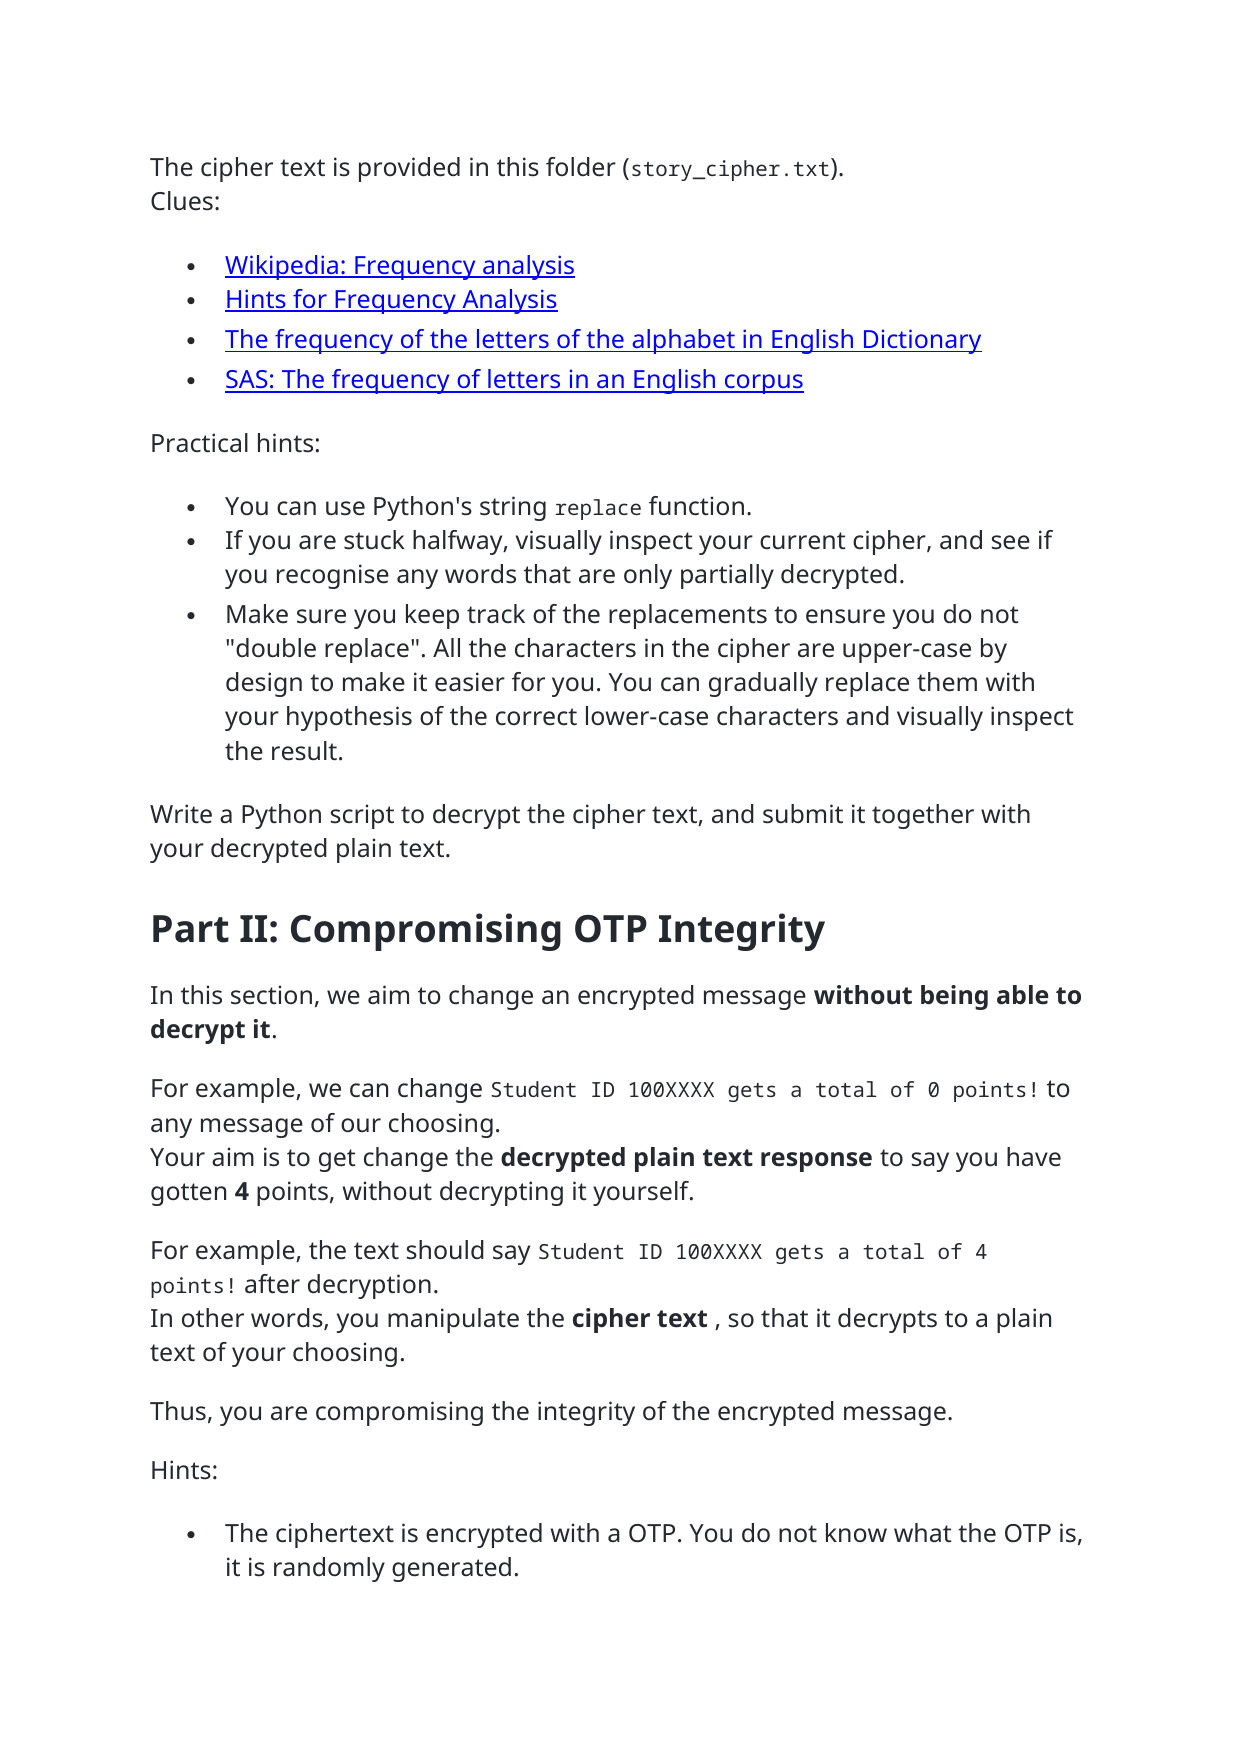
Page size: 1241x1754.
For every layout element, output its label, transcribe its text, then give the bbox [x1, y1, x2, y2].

text Thus, you are compromising the integrity of the encrypted message. [150, 1394, 1090, 1428]
list Wikipedia: Frequency analysis [187, 247, 1090, 281]
text For example, we can change Student ID 100XXXX gets a total of 0 points! to any message of our choosing. [150, 1071, 1090, 1139]
list If you are stuck halfway, visually inspect your current cipher, and see if you recognise any words that are only partially decrypted. [187, 522, 1090, 591]
text Your aim is to get change the decrypted plain text response to say you have gotten 4 points, without decrypting it yourself. [150, 1139, 1090, 1207]
list You can use Python's string replace function. [187, 488, 1090, 522]
list The ciphertext is encrypted with a OTP. You do not know what the OTP is, it is randomly generated. [187, 1516, 1090, 1584]
text In other words, you manipulate the cipher text , so that it decrypts to a plain text of your choosing. [150, 1301, 1090, 1369]
text Practical hints: [150, 425, 1090, 459]
list Make sure you keep track of the replacements to ensure you do not "double replace". All the characters in the cipher are upper-case by design to make it easier for you. You can gradually replace them with your hypothesis of the correct lower-case characters and visually inspect the result. [187, 597, 1090, 767]
text Part II: Compromising OTP Integrity [150, 902, 1090, 953]
text Hints: [150, 1453, 1090, 1487]
list SAS: The frequency of letters in an English corpus [187, 362, 1090, 396]
text The cipher text is provided in this folder (story_cipher.txt). [150, 150, 1090, 184]
text Write a Python script to decrypt the cipher text, and submit it together with your decrypted plain text. [150, 796, 1090, 864]
text In this section, we aim to change an encrypted message without being able to decrypt it. [150, 978, 1090, 1046]
text Clues: [150, 184, 1090, 218]
list The frequency of the letters of the alphabet in English Dictionary [187, 322, 1090, 356]
text For example, the text should say Student ID 100XXXX gets a total of 4 points! after decryption. [150, 1232, 1090, 1301]
list Hints for Frequency Analysis [187, 281, 1090, 315]
